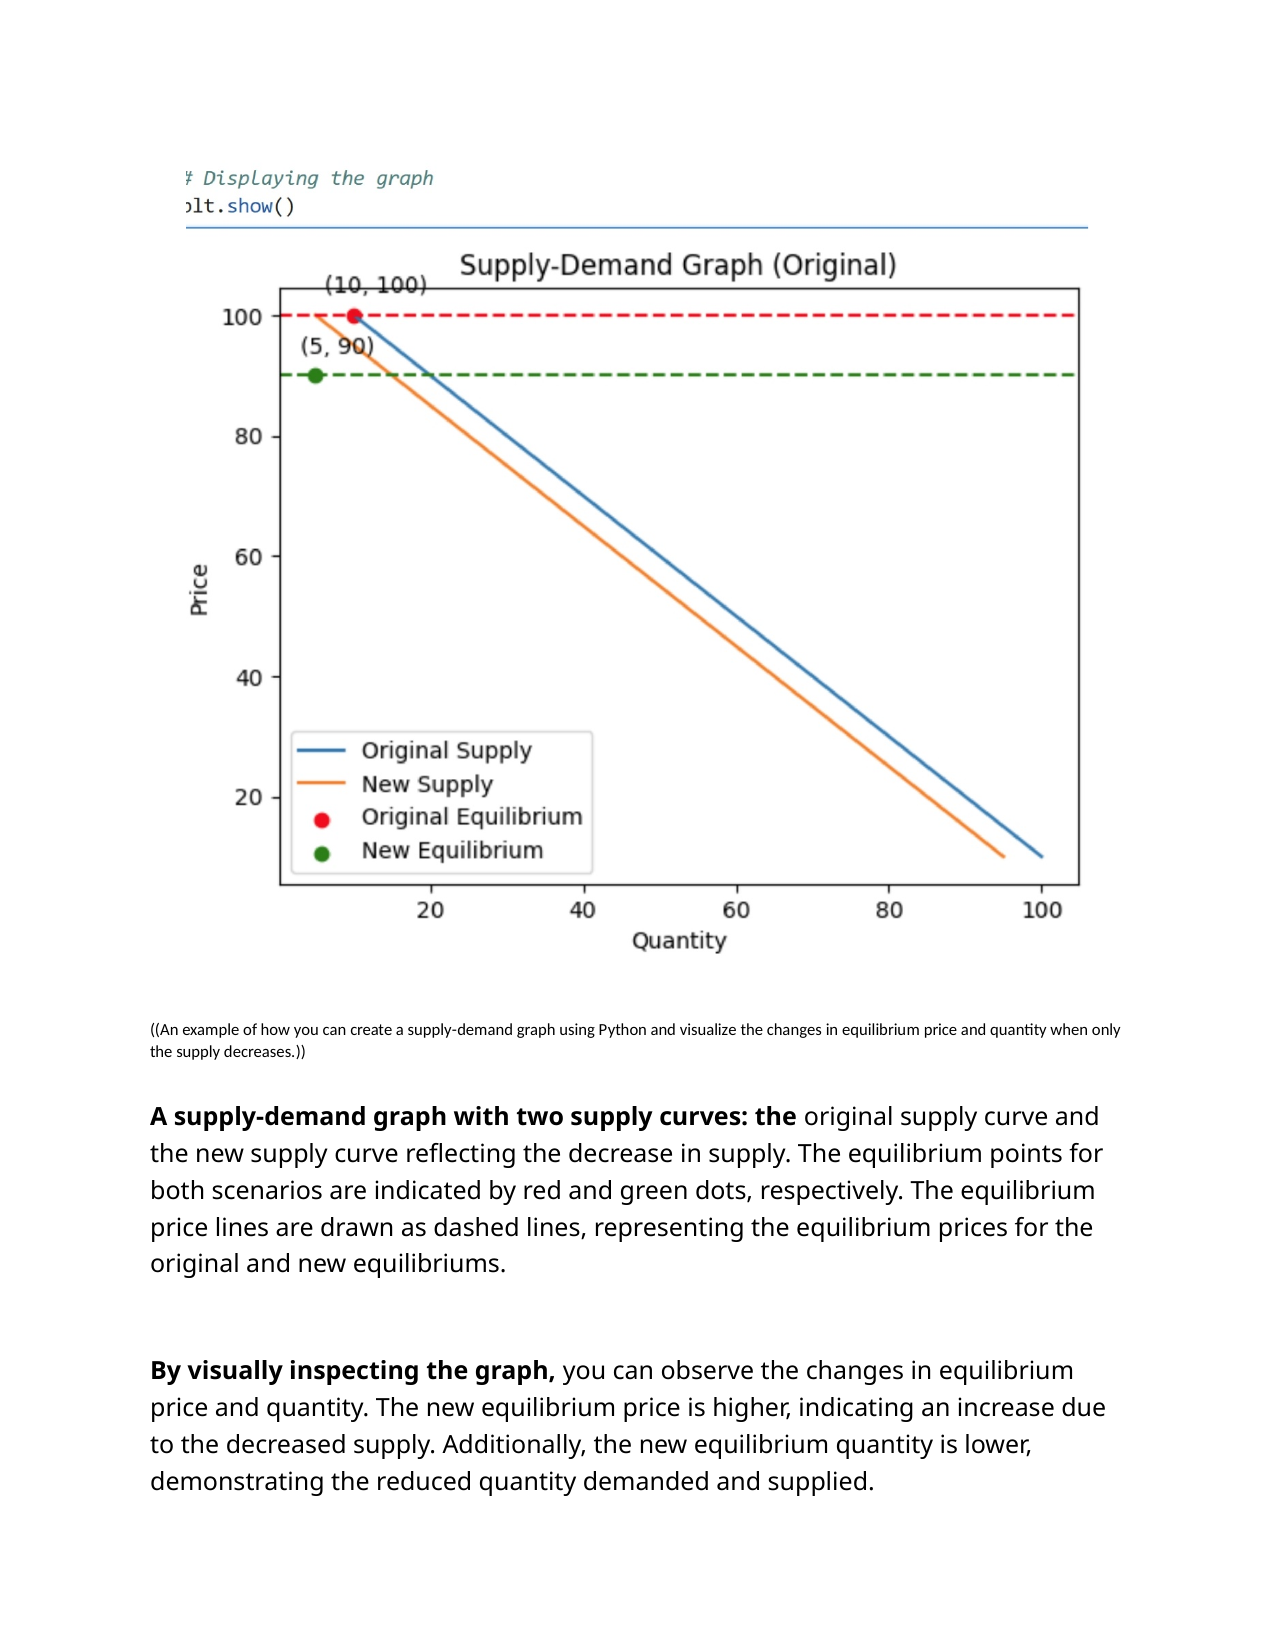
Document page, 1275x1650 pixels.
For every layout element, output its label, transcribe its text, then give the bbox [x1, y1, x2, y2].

text A supply-demand graph with two supply curves: the original supply curve and the new supply curve reflecting the decrease in supply. The equilibrium points for both scenarios are indicated by red and green dots, respectively. The equilibrium price lines are drawn as dashed lines, representing the equilibrium prices for the original and new equilibriums. [150, 1099, 1125, 1280]
text By visually inspecting the graph, you can observe the changes in equilibrium price and quantity. The new equilibrium price is higher, indicating an increase due to the decreased supply. Additionally, the new equilibrium quantity is lower, demonstrating the reduced quantity demanded and supplied. [150, 1353, 1125, 1497]
picture [186, 149, 1089, 964]
